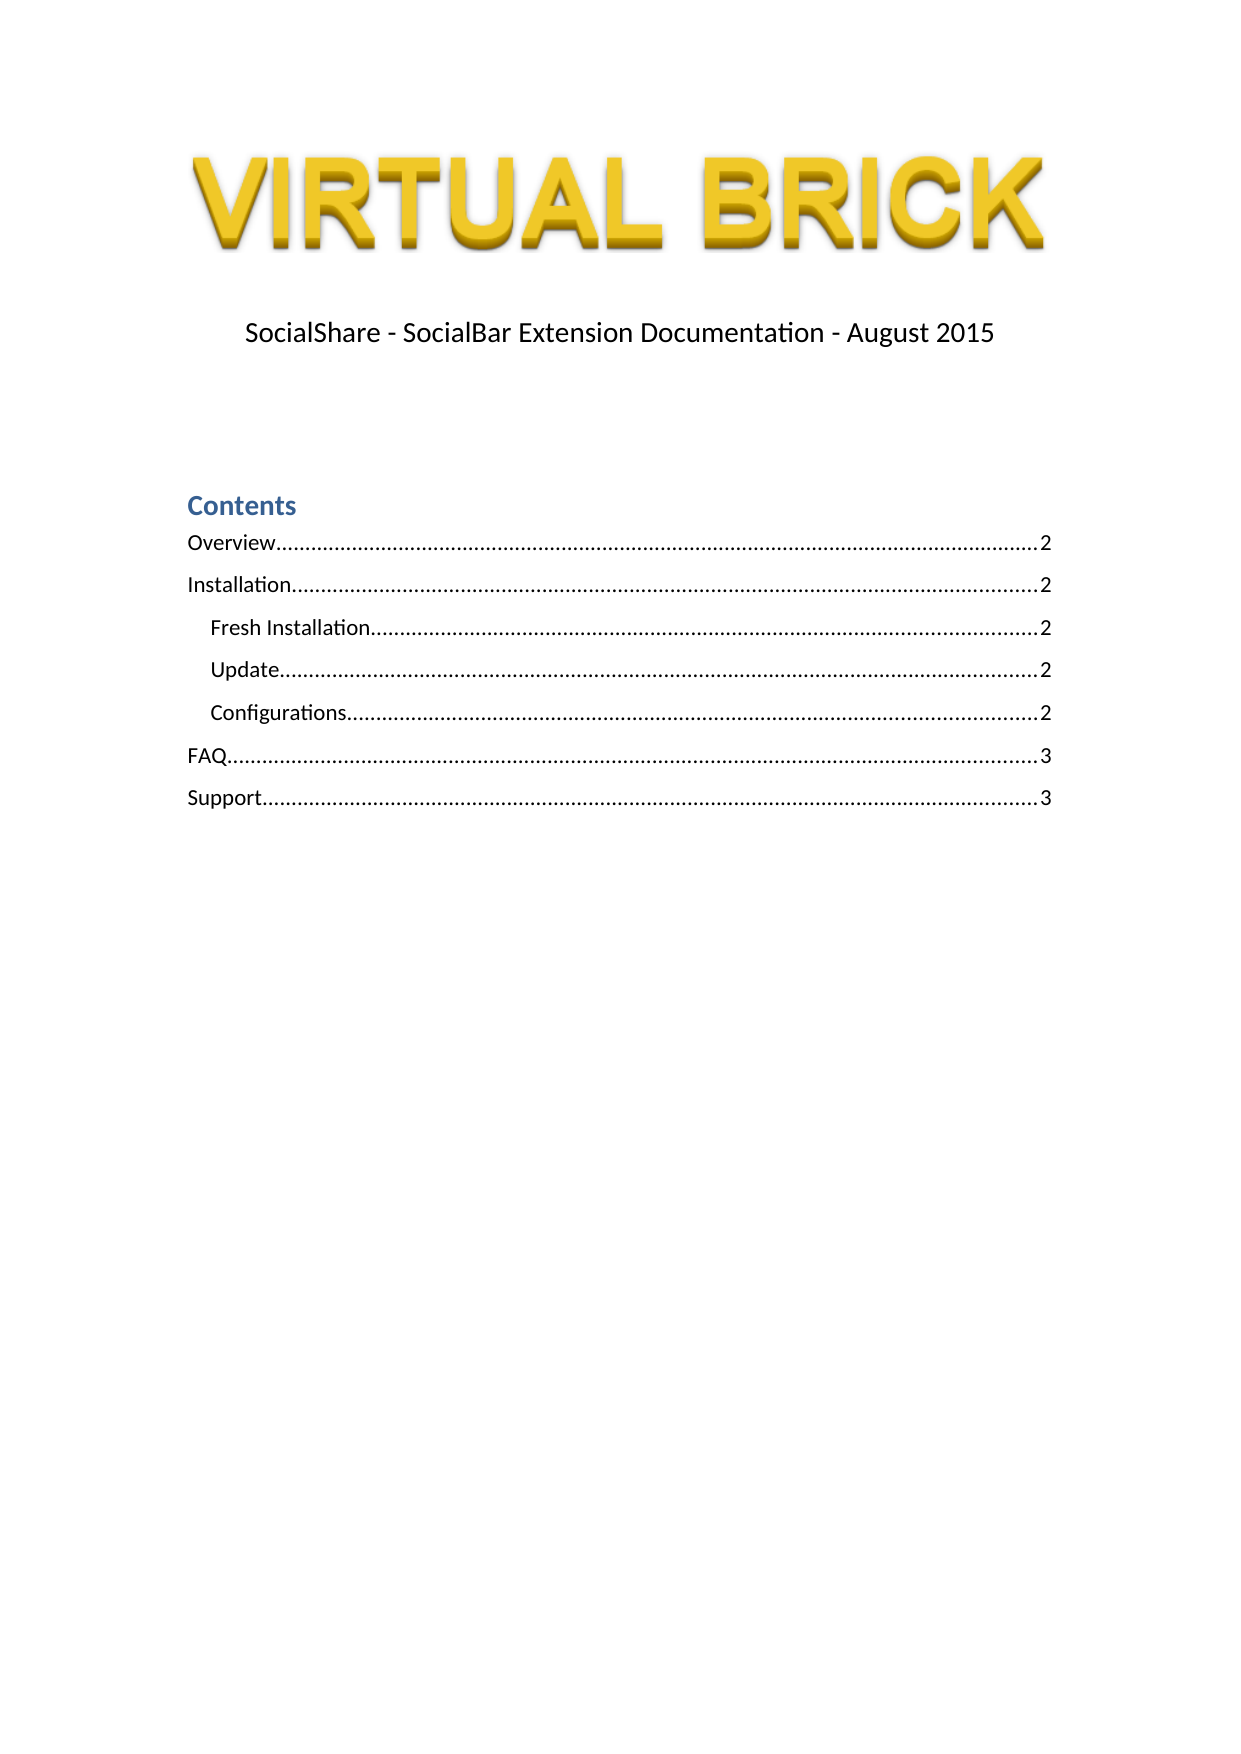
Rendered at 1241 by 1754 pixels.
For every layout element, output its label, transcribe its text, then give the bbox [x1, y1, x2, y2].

text SocialShare - SocialBar Extension Documentation - August 2015 [187, 314, 1053, 349]
picture [187, 150, 1053, 253]
